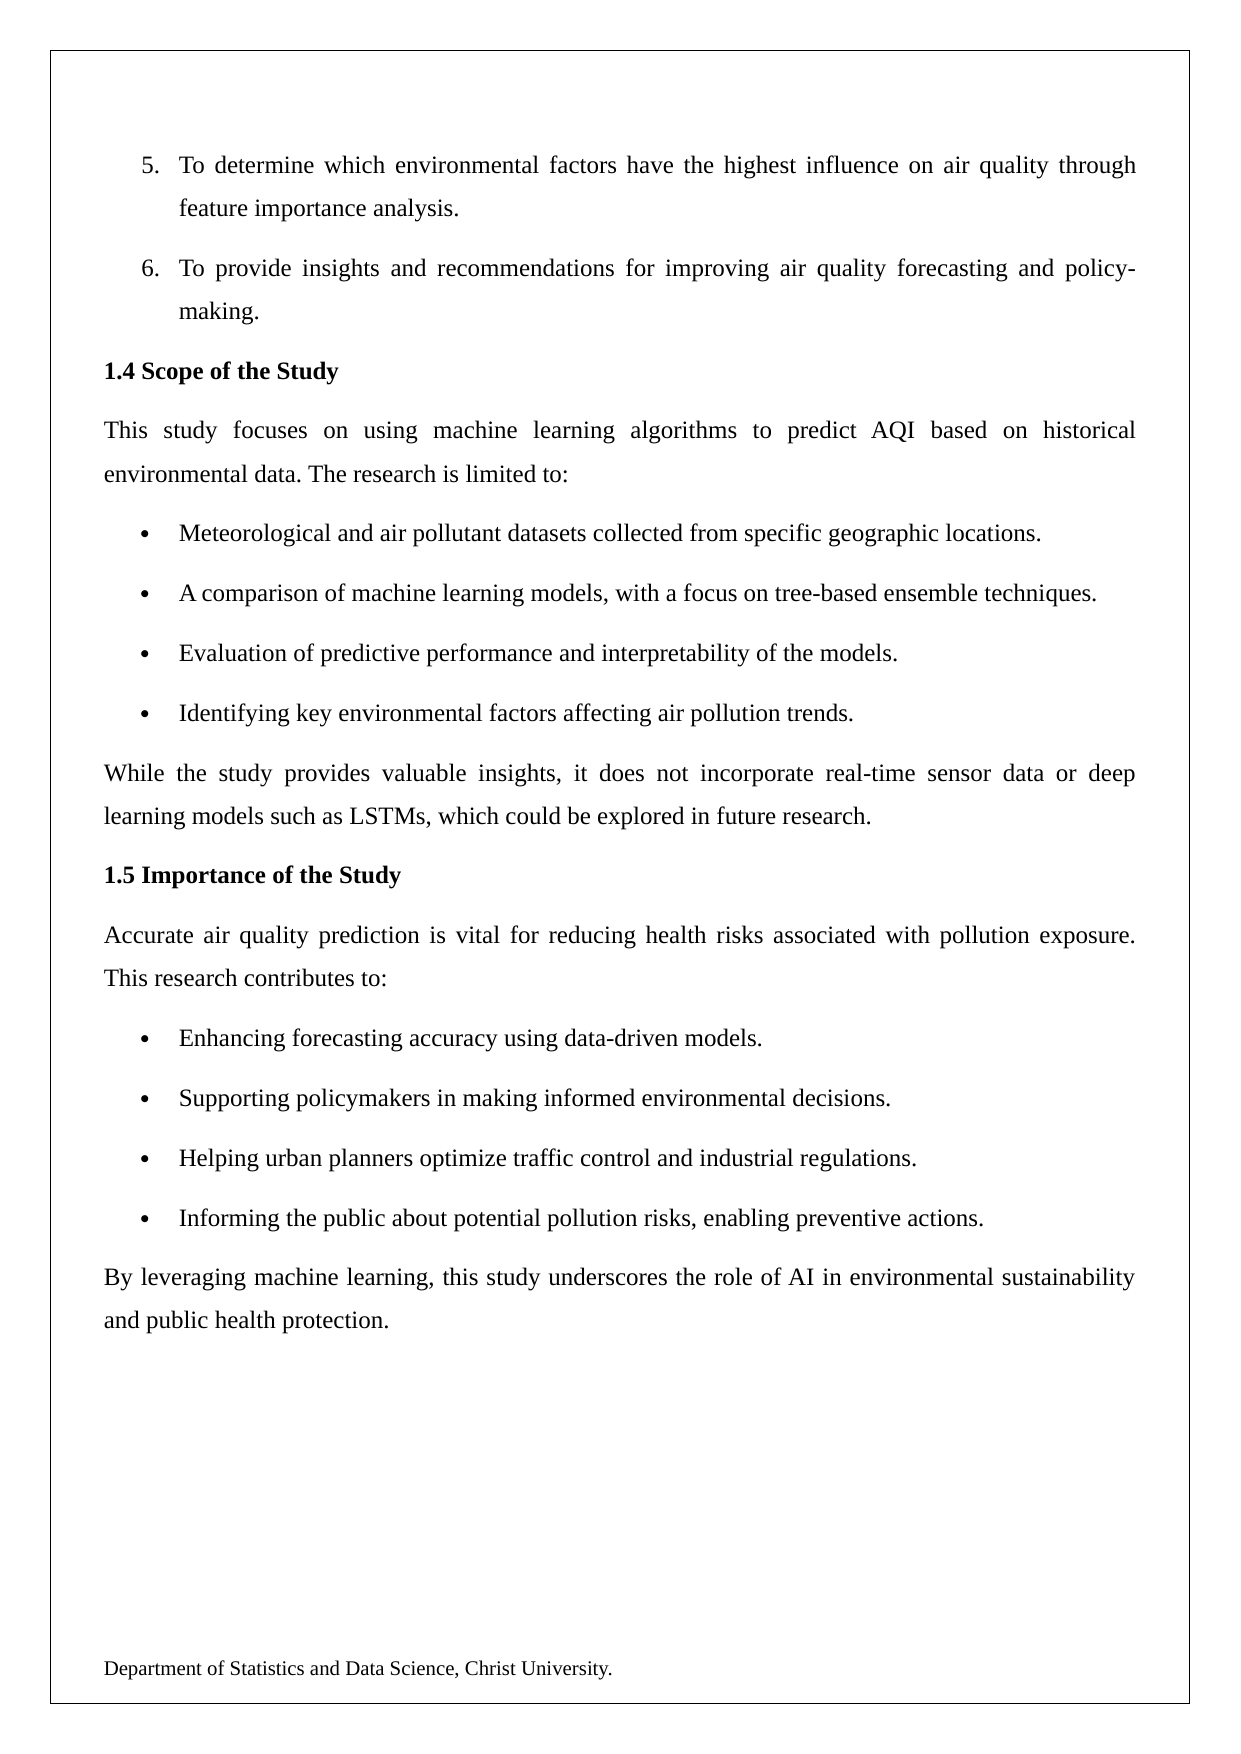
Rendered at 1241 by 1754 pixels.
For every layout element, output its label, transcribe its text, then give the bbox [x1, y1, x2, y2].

list Enhancing forecasting accuracy using data-driven models. [141, 1023, 1137, 1052]
list To determine which environmental factors have the highest influence on air quality through feature importance analysis. [141, 150, 1137, 222]
text While the study provides valuable insights, it does not incorporate real-time sensor data or deep learning models such as LSTMs, which could be explored in future research. [103, 758, 1137, 829]
list A comparison of machine learning models, with a focus on tree-based ensemble techniques. [141, 578, 1137, 607]
text Accurate air quality prediction is vital for reducing health risks associated with pollution exposure. This research contributes to: [103, 920, 1137, 992]
text 1.5 Importance of the Study [103, 861, 1137, 889]
list Evaluation of predictive performance and interpretability of the models. [141, 638, 1137, 667]
list To provide insights and recommendations for improving air quality forecasting and policy-making. [141, 253, 1137, 325]
list Meteorological and air pollutant datasets collected from specific geographic locations. [141, 518, 1137, 547]
list Helping urban planners optimize traffic control and industrial regulations. [141, 1143, 1137, 1172]
list Informing the public about potential pollution risks, enabling preventive actions. [141, 1203, 1137, 1231]
list Identifying key environmental factors affecting air pollution trends. [141, 698, 1137, 727]
text This study focuses on using machine learning algorithms to predict AQI based on historical environmental data. The research is limited to: [103, 416, 1137, 487]
text 1.4 Scope of the Study [103, 356, 1137, 384]
list Supporting policymakers in making informed environmental decisions. [141, 1083, 1137, 1112]
text By leveraging machine learning, this study underscores the role of AI in environmental sustainability and public health protection. [103, 1262, 1137, 1334]
